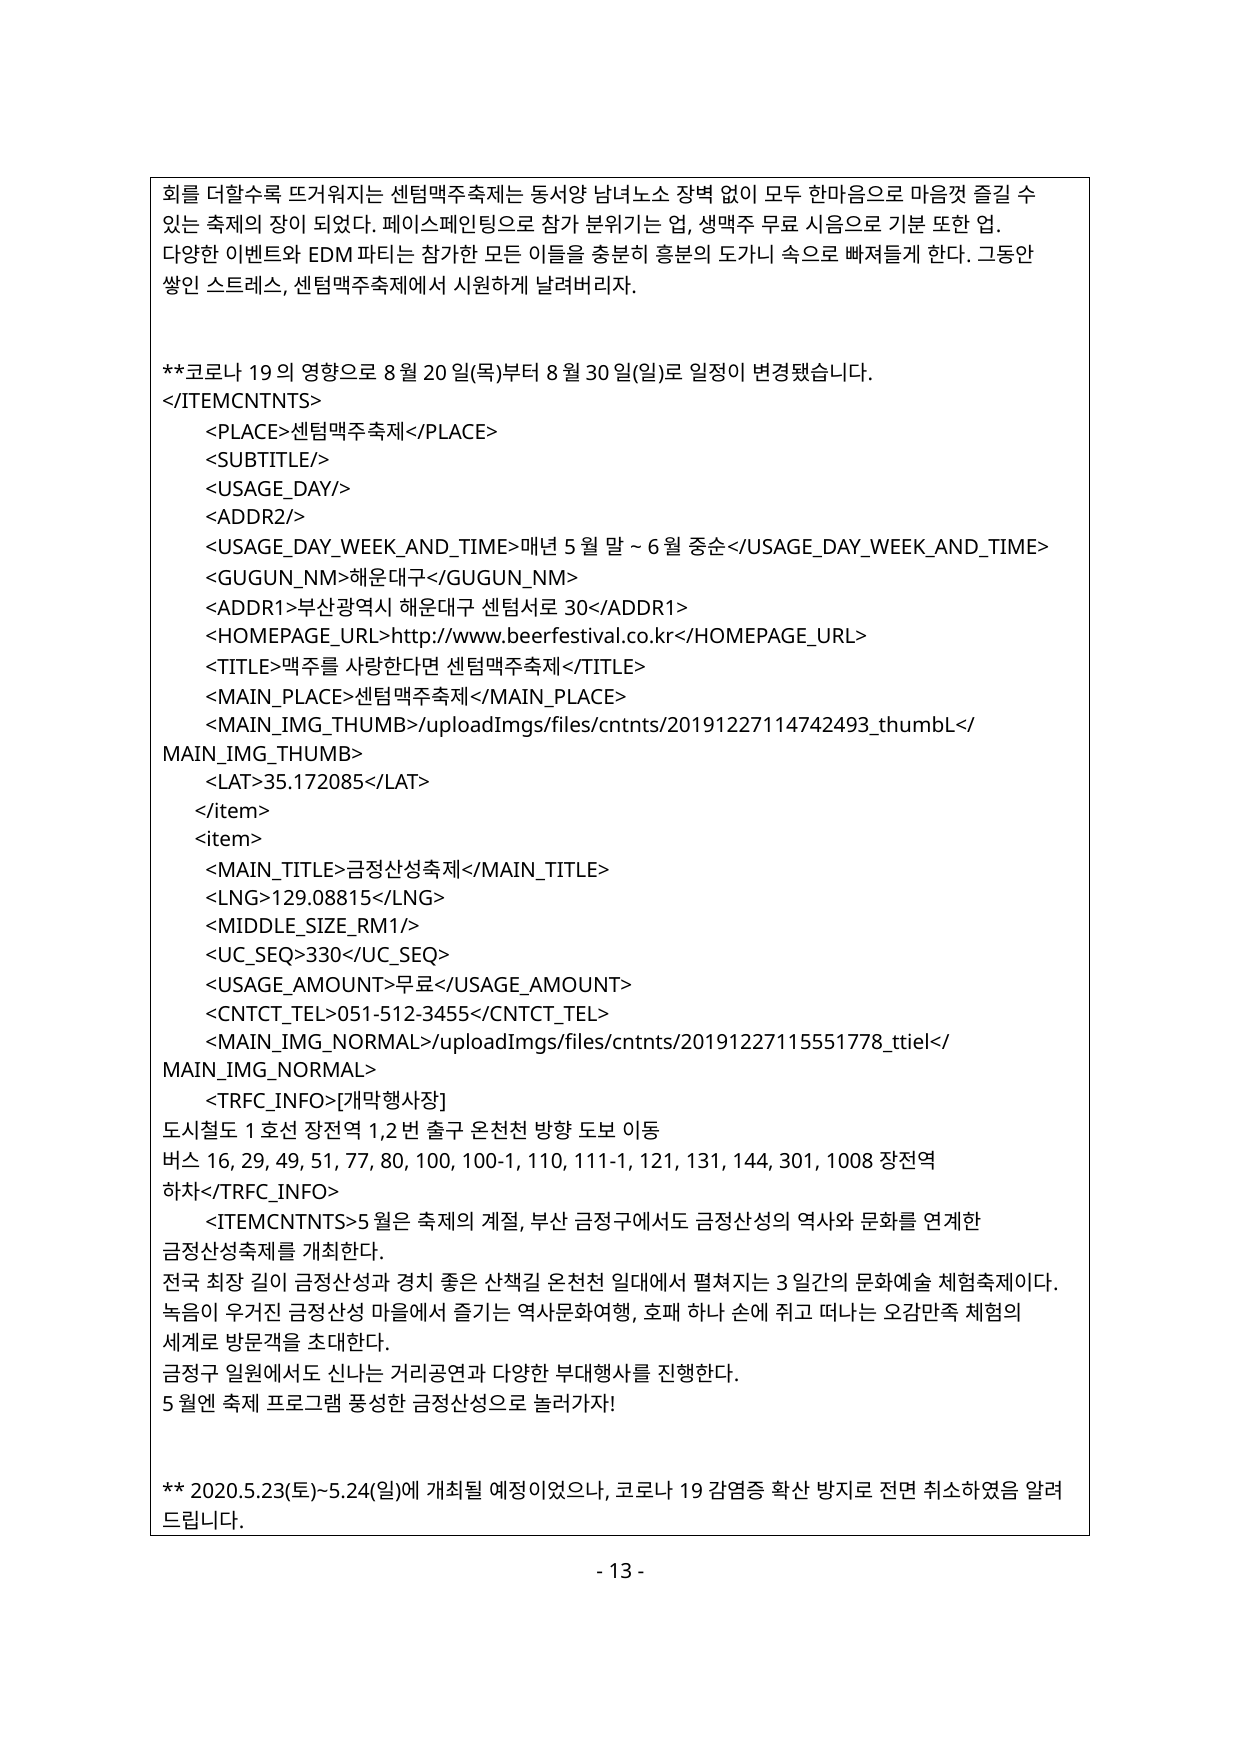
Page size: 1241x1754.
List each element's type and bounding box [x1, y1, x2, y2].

table_cell [151, 178, 1089, 1535]
